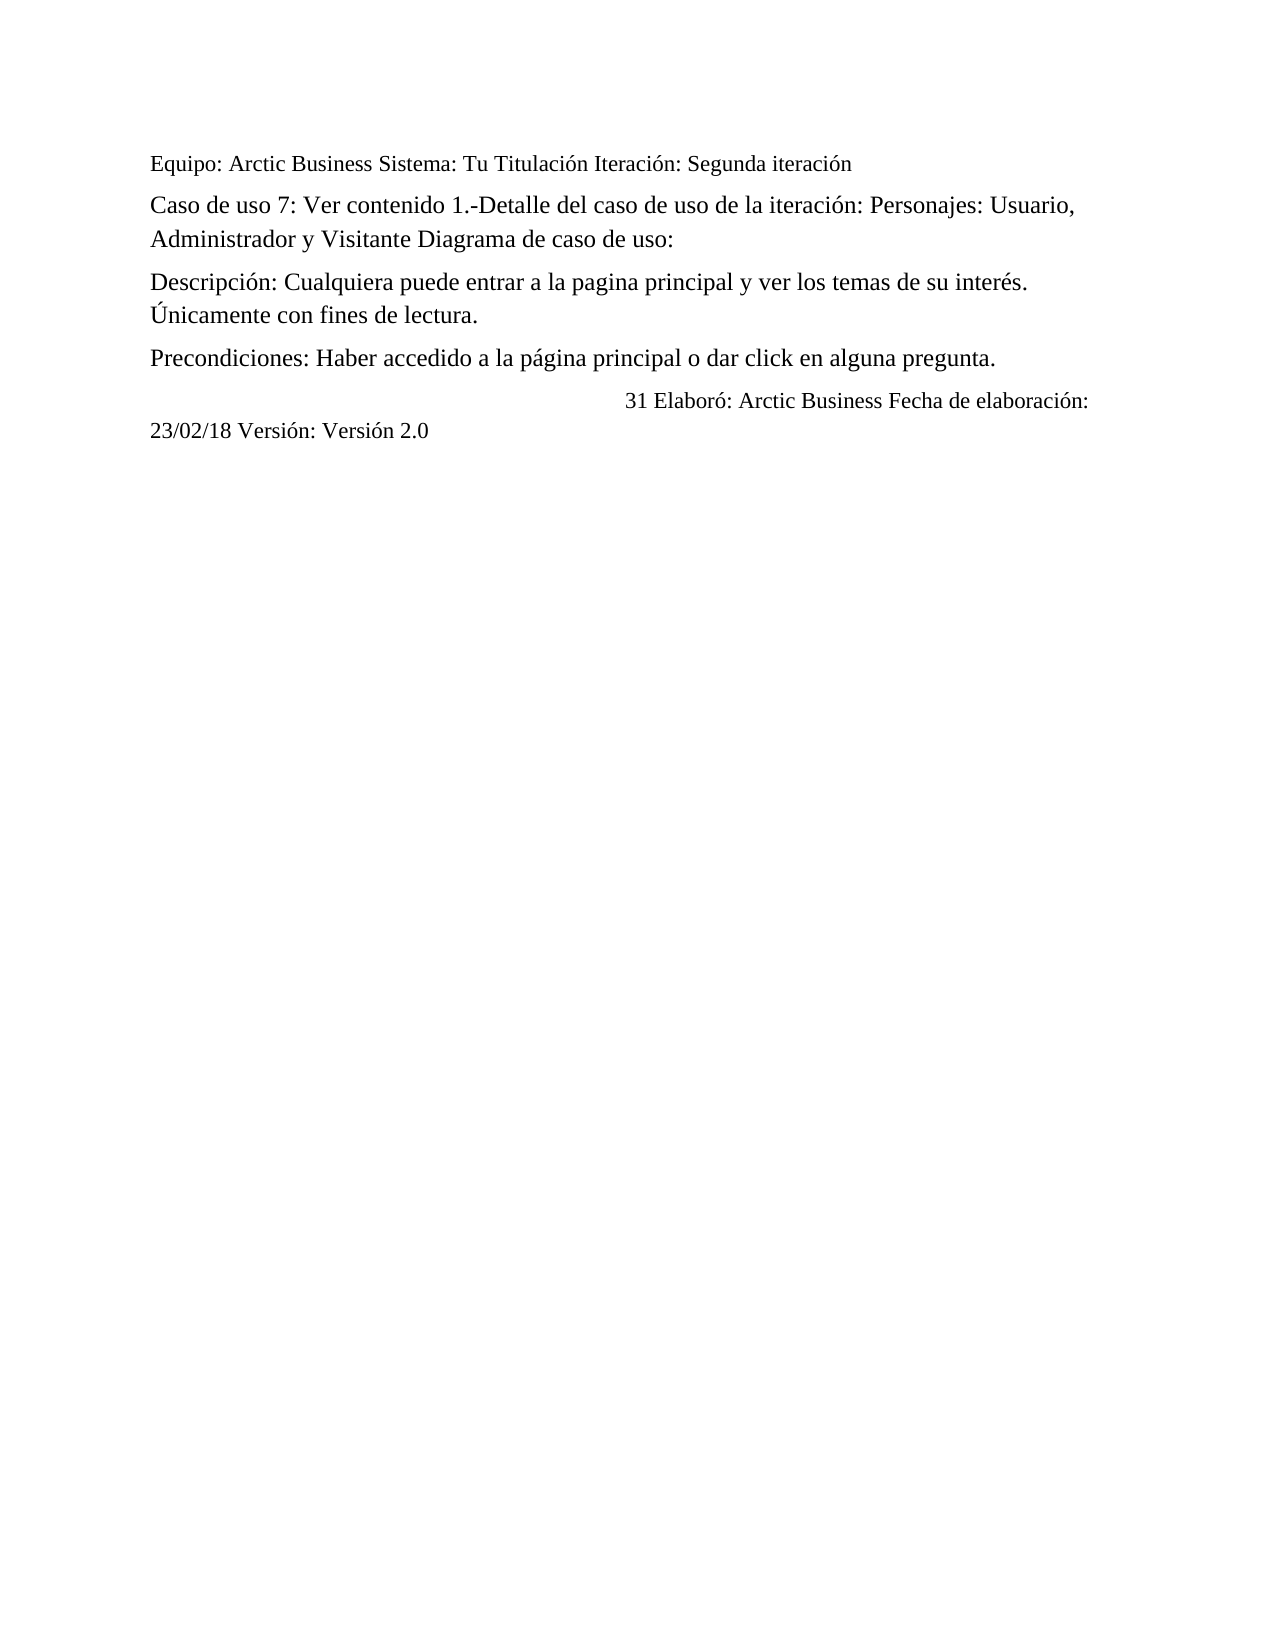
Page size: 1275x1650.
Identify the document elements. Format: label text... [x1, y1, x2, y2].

text Equipo: Arctic Business Sistema: Tu Titulación Iteración: Segunda iteración [150, 150, 1125, 176]
text 31 Elaboró: Arctic Business Fecha de elaboración: 23/02/18 Versión: Versión 2.0 [150, 387, 1125, 443]
text Precondiciones: Haber accedido a la página principal o dar click en alguna pregunta. [150, 343, 1125, 372]
text Caso de uso 7: Ver contenido 1.-Detalle del caso de uso de la iteración: Personajes: Usuario, Administrador y Visitante Diagrama de caso de uso: [150, 191, 1125, 252]
text Descripción: Cualquiera puede entrar a la pagina principal y ver los temas de su interés. Únicamente con fines de lectura. [150, 267, 1125, 329]
